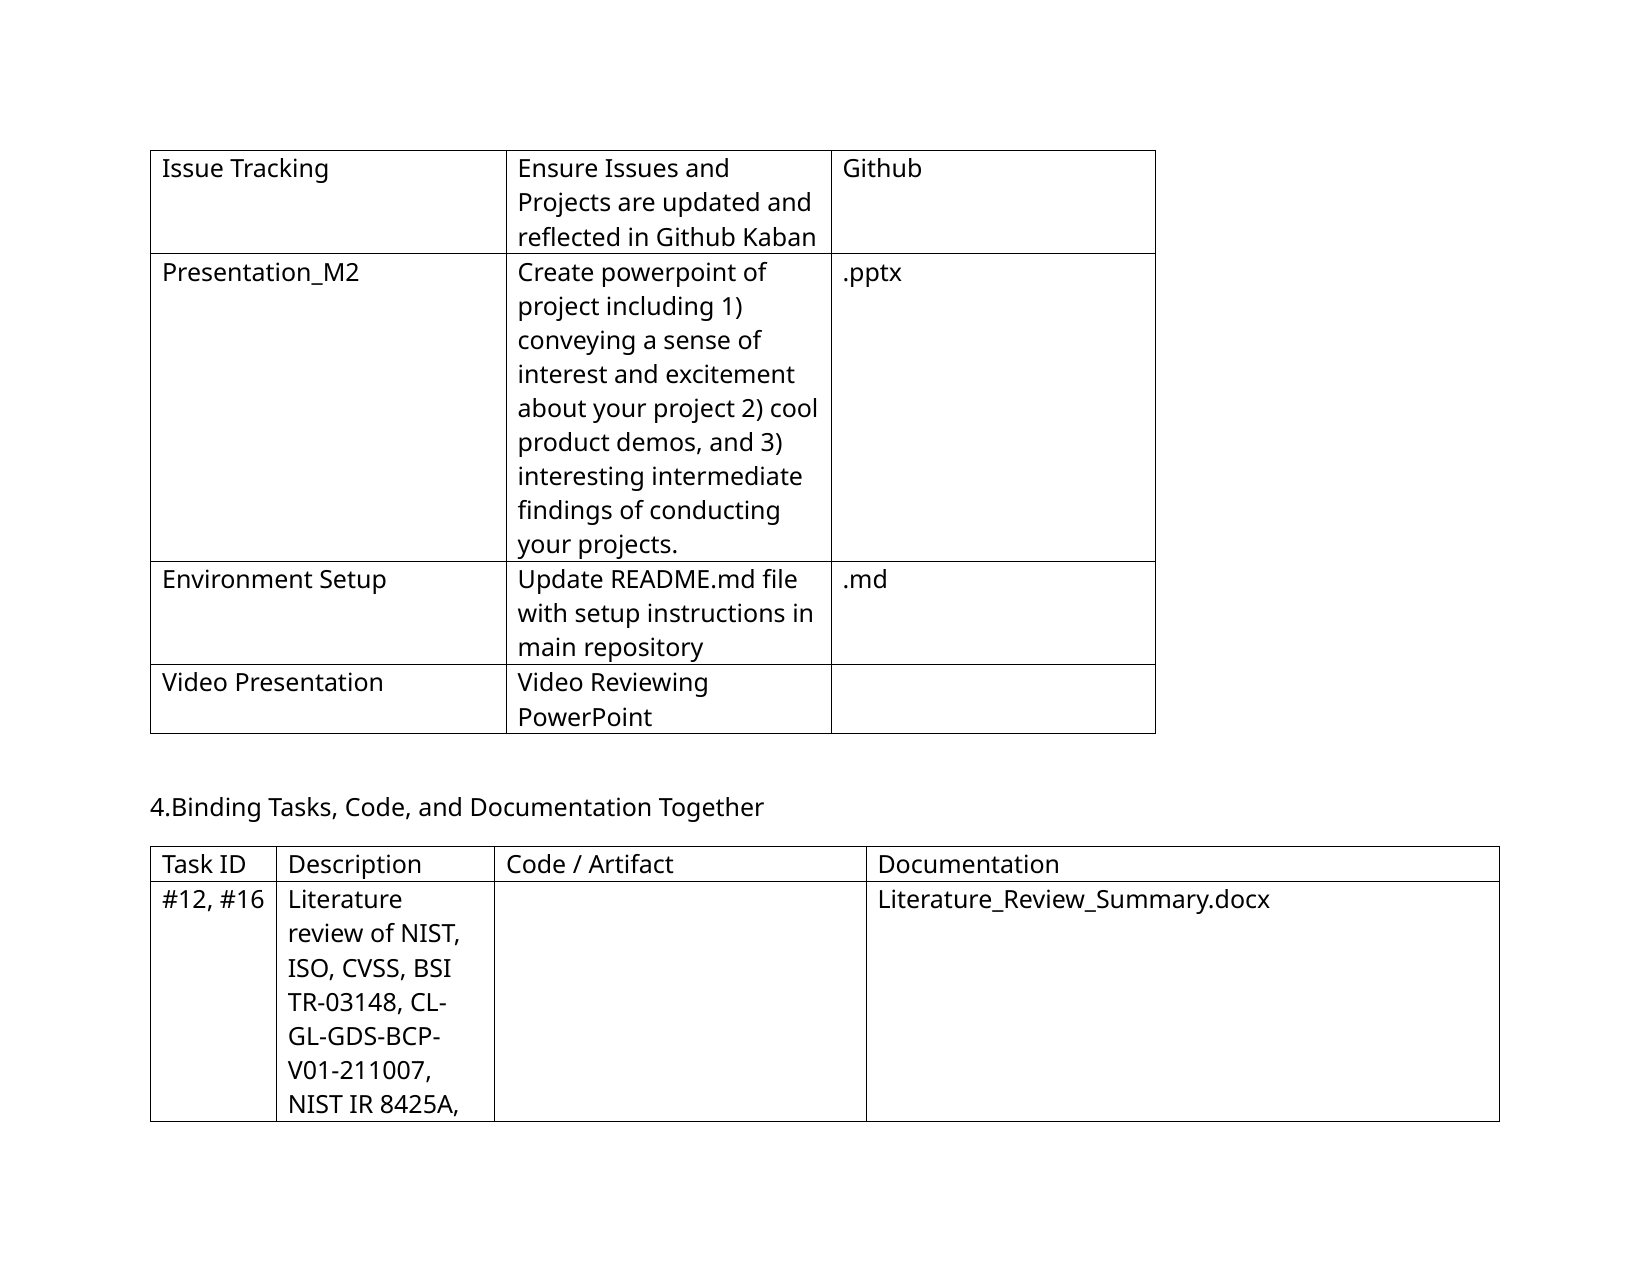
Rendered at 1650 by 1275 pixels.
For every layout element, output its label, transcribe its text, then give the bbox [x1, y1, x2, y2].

table_cell Environment Setup [151, 562, 506, 664]
table_cell .pptx [832, 254, 1155, 561]
table_cell Github [832, 151, 1155, 253]
table_header Task ID [151, 847, 276, 881]
table_cell [832, 665, 1155, 733]
table_header Documentation [867, 847, 1499, 881]
table_cell #12, #16 [151, 882, 276, 1121]
table_cell .md [832, 562, 1155, 664]
table_cell Presentation_M2 [151, 254, 506, 561]
table_header Code / Artifact [495, 847, 866, 881]
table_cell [277, 882, 494, 1121]
table_cell Ensure Issues and Projects are updated and reflected in Github Kaban [507, 151, 831, 253]
table_header Description [277, 847, 494, 881]
table_cell [495, 882, 866, 1121]
table_cell Update README.md file with setup instructions in main repository [507, 562, 831, 664]
text 4.Binding Tasks, Code, and Documentation Together [150, 790, 1500, 824]
table_cell Issue Tracking [151, 151, 506, 253]
table_cell Create powerpoint of project including 1) conveying a sense of interest and excitement about your project 2) cool product demos, and 3) interesting intermediate findings of conducting your projects. [507, 254, 831, 561]
table_cell Video Presentation [151, 665, 506, 733]
table_cell Video Reviewing PowerPoint [507, 665, 831, 733]
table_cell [867, 882, 1499, 1121]
